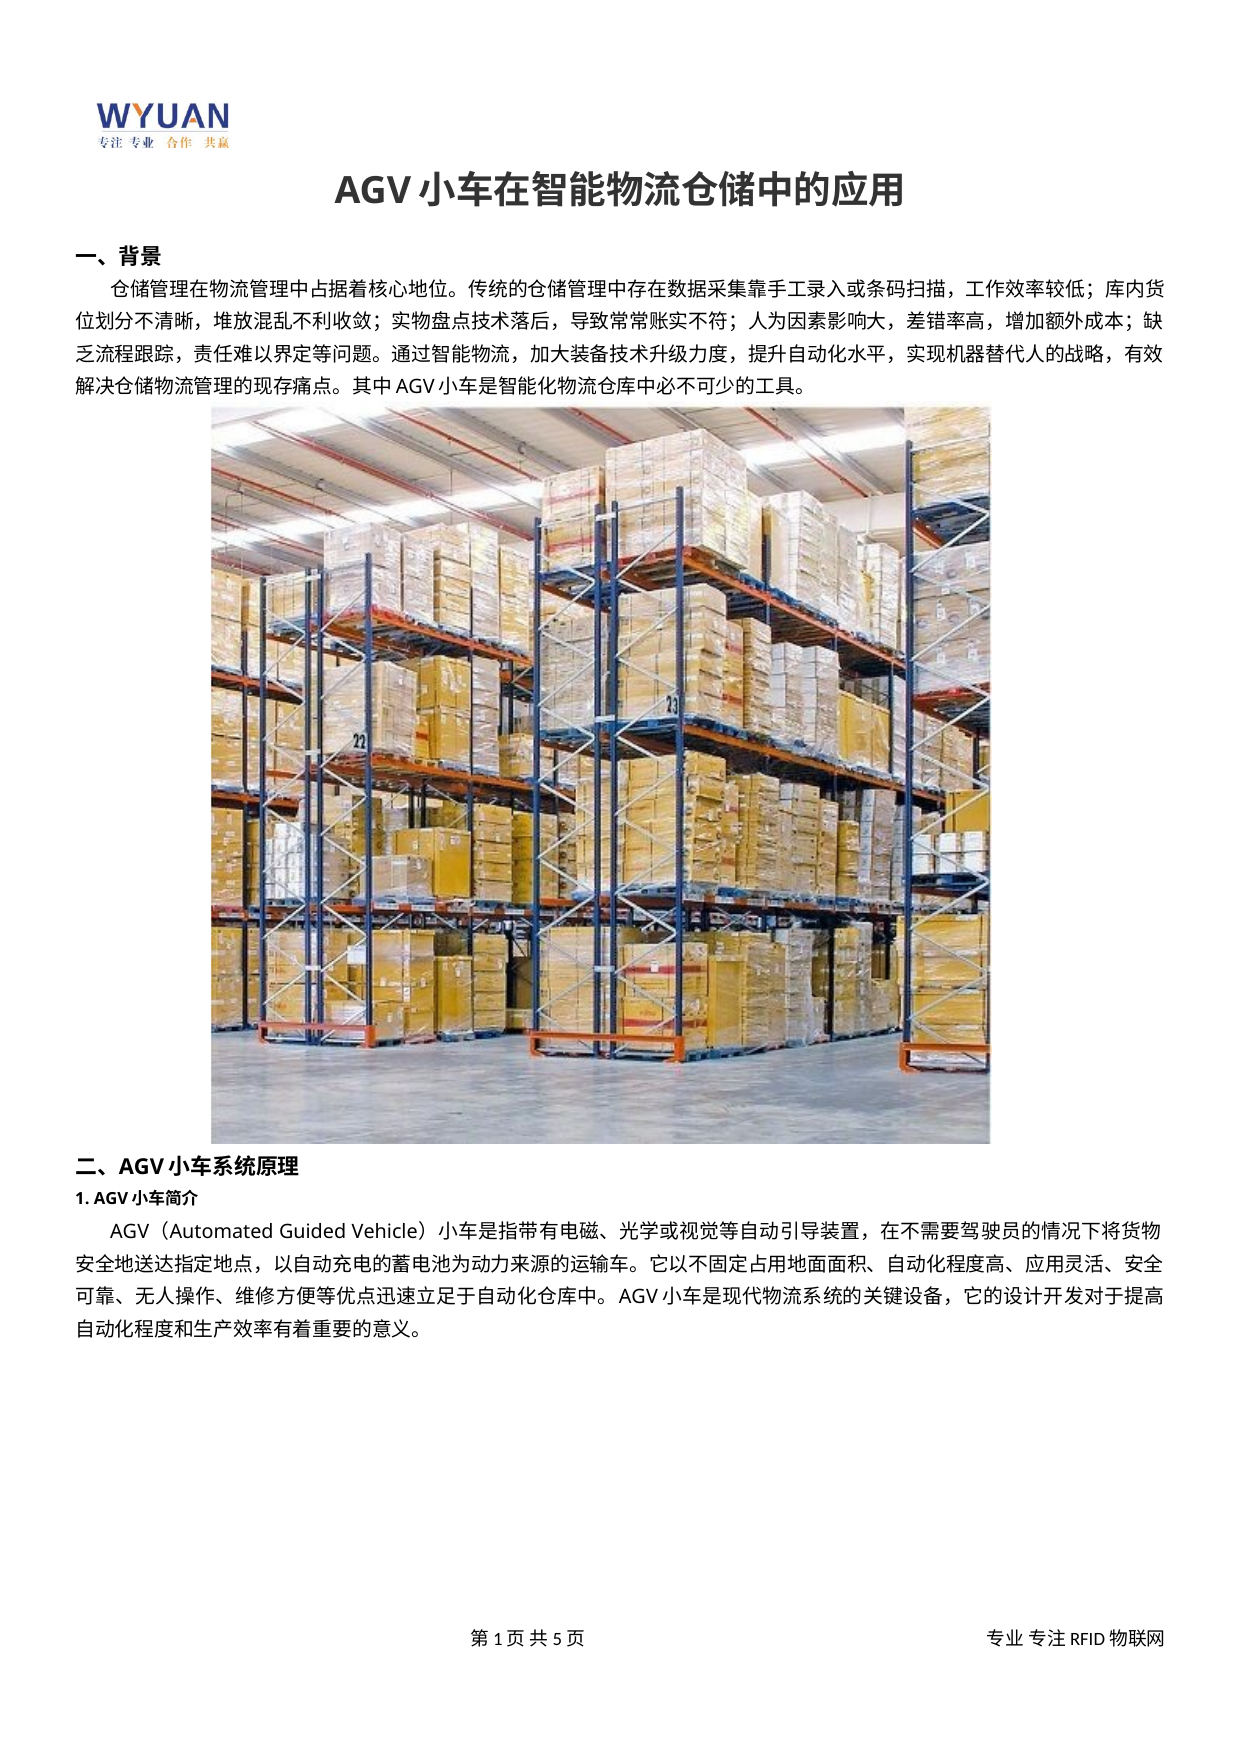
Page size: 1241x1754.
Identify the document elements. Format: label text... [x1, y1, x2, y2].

subtitle AGV小车在智能物流仓储中的应用 [75, 155, 1165, 220]
text AGV（Automated Guided Vehicle）小车是指带有电磁、光学或视觉等自动引导装置，在不需要驾驶员的情况下将货物安全地送达指定地点，以自动充电的蓄电池为动力来源的运输车。它以不固定占用地面面积、自动化程度高、应用灵活、安全可靠、无人操作、维修方便等优点迅速立足于自动化仓库中。AGV小车是现代物流系统的关键设备，它的设计开发对于提高自动化程度和生产效率有着重要的意义。 [75, 1214, 1165, 1344]
text 一、背景 [75, 239, 1165, 271]
picture [210, 401, 992, 1144]
text 仓储管理在物流管理中占据着核心地位。传统的仓储管理中存在数据采集靠手工录入或条码扫描，工作效率较低；库内货位划分不清晰，堆放混乱不利收敛；实物盘点技术落后，导致常常账实不符；人为因素影响大，差错率高，增加额外成本；缺乏流程跟踪，责任难以界定等问题。通过智能物流，加大装备技术升级力度，提升自动化水平，实现机器替代人的战略，有效解决仓储物流管理的现存痛点。其中AGV小车是智能化物流仓库中必不可少的工具。 [75, 271, 1165, 401]
picture [75, 90, 247, 148]
text 二、AGV小车系统原理 [75, 1149, 1165, 1181]
text 1. AGV小车简介 [75, 1181, 1165, 1214]
